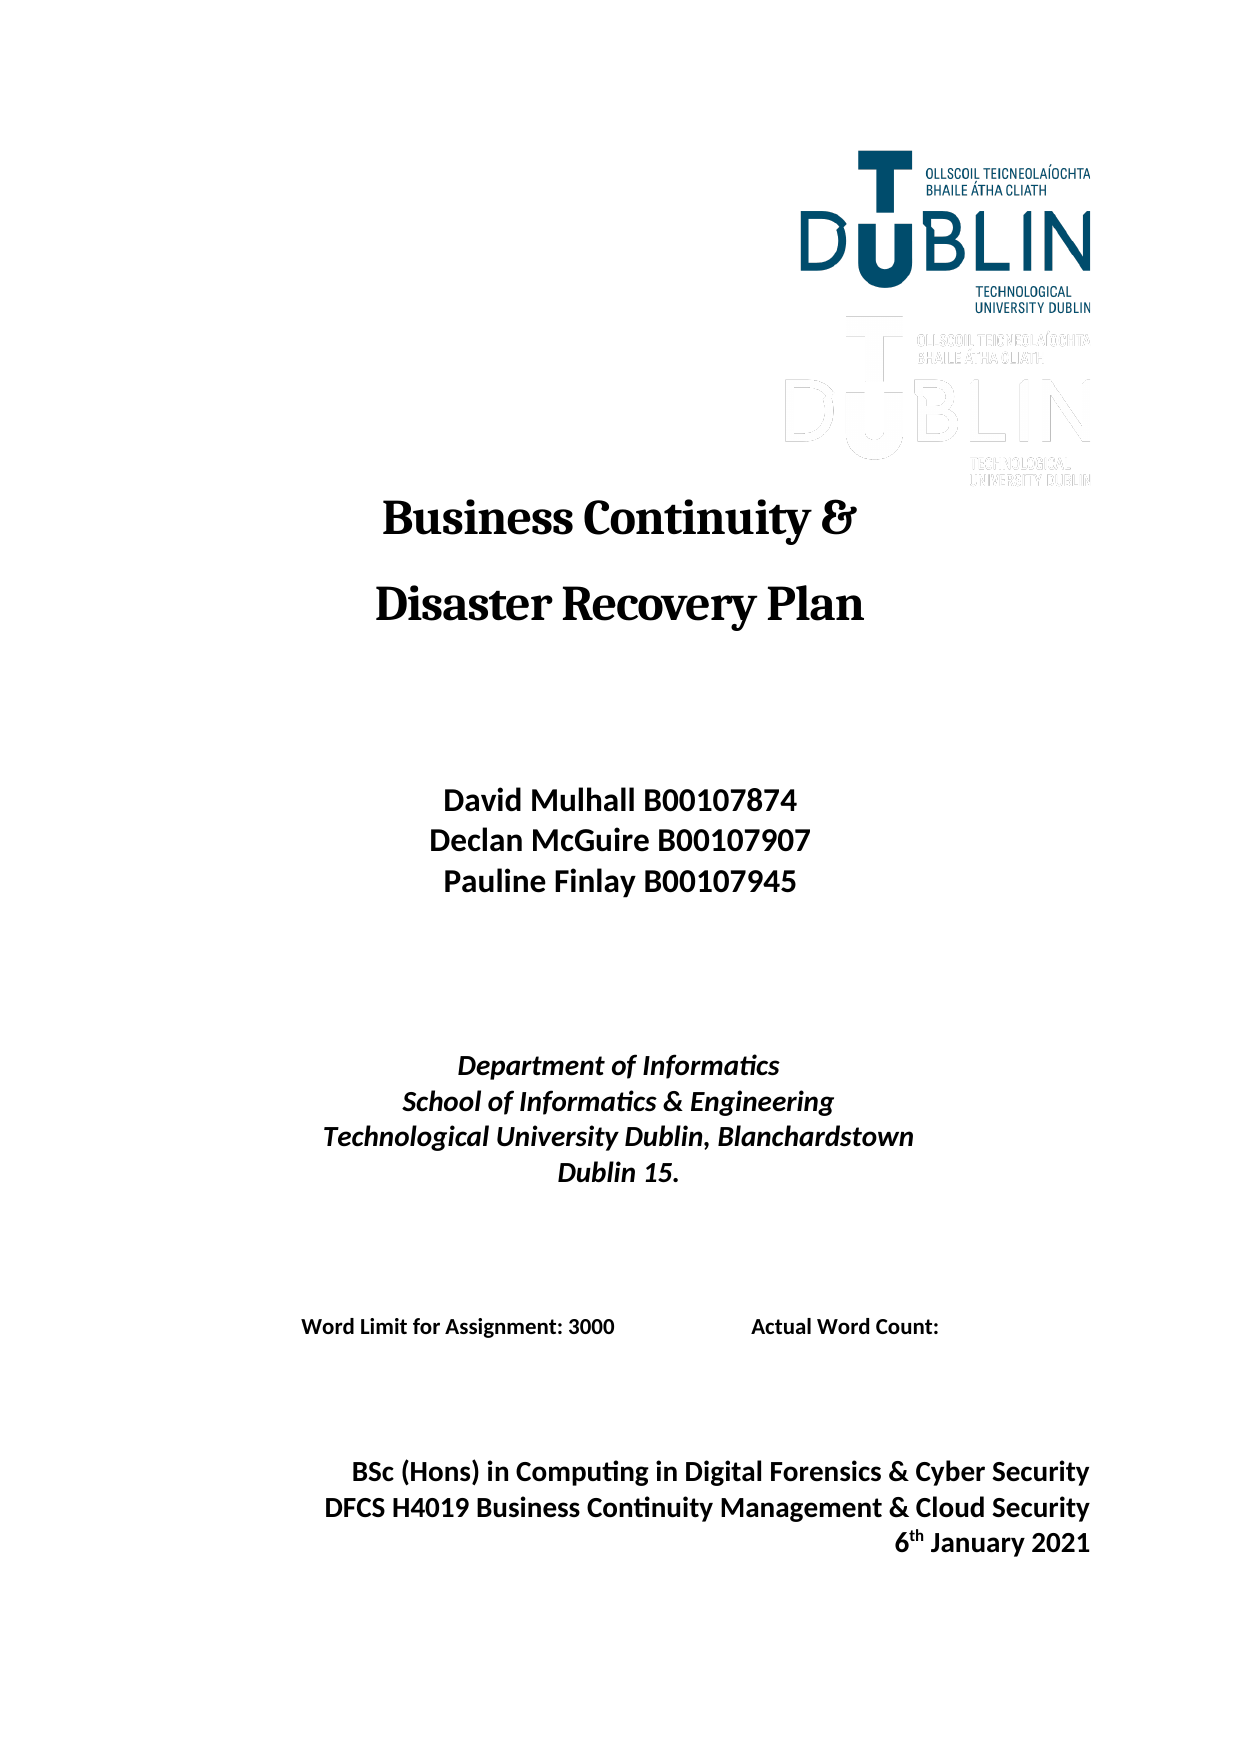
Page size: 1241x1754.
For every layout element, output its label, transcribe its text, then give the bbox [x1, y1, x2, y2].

picture [784, 150, 1091, 489]
text DFCS H4019 Business Continuity Management & Cloud Security [150, 1489, 1090, 1524]
text 6th January 2021 [150, 1524, 1090, 1560]
text David Mulhall B00107874 [150, 779, 1090, 819]
text Declan McGuire B00107907 [150, 819, 1090, 860]
text Word Limit for Assignment: 3000 Actual Word Count: [150, 1312, 1090, 1340]
text Pauline Finlay B00107945 [150, 860, 1090, 901]
text School of Informatics & Engineering [150, 1083, 1090, 1118]
text Technological University Dublin, Blanchardstown [150, 1118, 1090, 1154]
text Dublin 15. [150, 1154, 1090, 1190]
text Department of Informatics [150, 1047, 1090, 1083]
title Business Continuity & [150, 489, 1090, 547]
text BSc (Hons) in Computing in Digital Forensics & Cyber Security [150, 1453, 1090, 1489]
title Disaster Recovery Plan [150, 575, 1090, 633]
